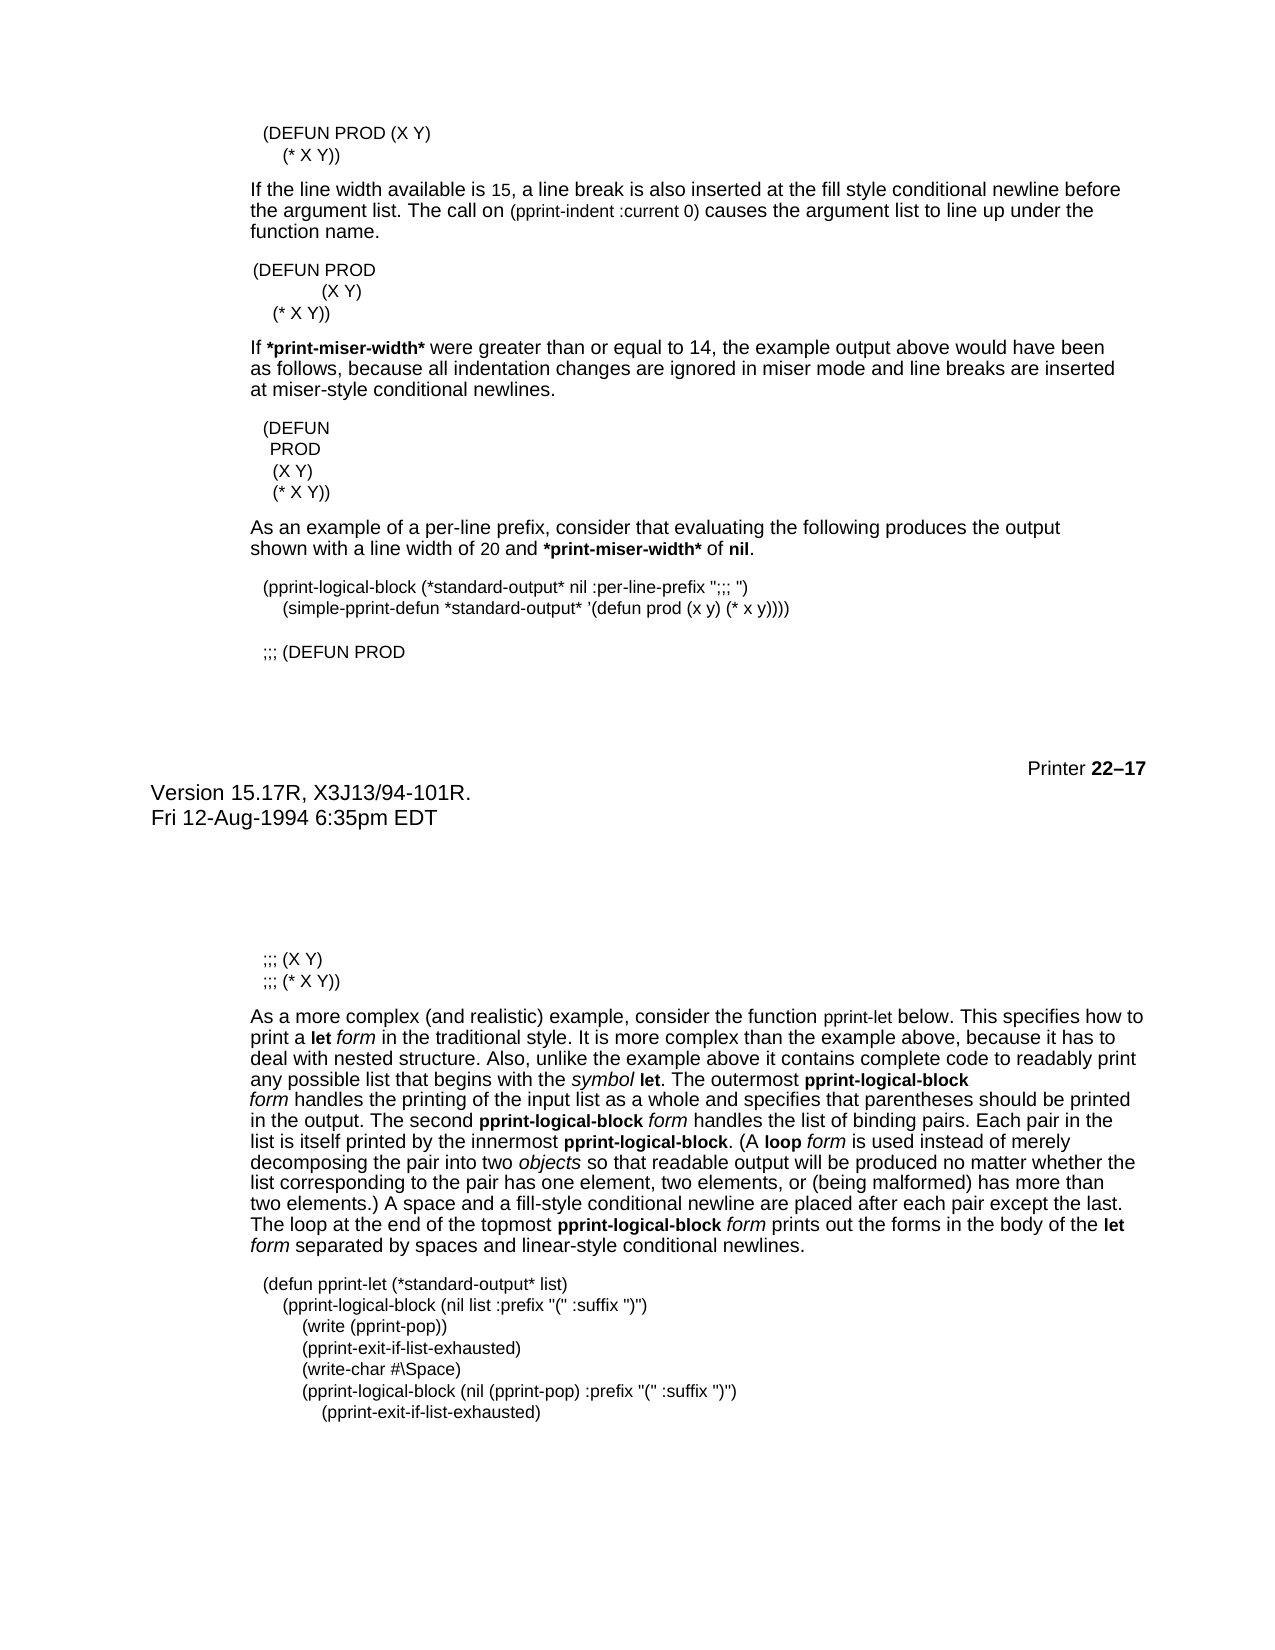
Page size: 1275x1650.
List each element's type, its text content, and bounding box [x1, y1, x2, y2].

text (pprint-exit-if-list-exhausted) [302, 1338, 1148, 1358]
text ;;; (DEFUN PROD [263, 642, 1148, 662]
text (pprint-logical-block (*standard-output* nil :per-line-prefix ";;; ") [263, 576, 1148, 597]
text PROD [269, 439, 1148, 459]
text (pprint-logical-block (nil (pprint-pop) :prefix "(" :suffix ")") [302, 1380, 1148, 1401]
text As an example of a per-line prefix, consider that evaluating the following produces the output shown with a line width of 20 and *print-miser-width* of nil. [250, 518, 1120, 559]
text Printer 22–17 [150, 757, 1146, 780]
text (defun pprint-let (*standard-output* list) [263, 1273, 1148, 1294]
text Version 15.17R, X3J13/94-101R. [150, 780, 1148, 805]
text (* X Y)) [282, 144, 1148, 165]
text (* X Y)) [272, 482, 1148, 502]
text (DEFUN PROD (X Y) [263, 123, 1148, 143]
text Fri 12-Aug-1994 6:35pm EDT [151, 805, 1148, 830]
text As a more complex (and realistic) example, consider the function pprint-let below. This specifies how to print a let form in the traditional style. It is more complex than the example above, because it has to deal with nested structure. Also, unlike the example above it contains complete code to readably print any possible list that begins with the symbol let. The outermost pprint-logical-block [250, 1007, 1146, 1090]
text (X Y) [321, 281, 1148, 302]
text (* X Y)) [272, 302, 1148, 323]
text (pprint-exit-if-list-exhausted) [321, 1402, 1148, 1422]
text (write-char #\Space) [302, 1359, 1148, 1379]
text (write (pprint-pop)) [302, 1316, 1148, 1337]
text If *print-miser-width* were greater than or equal to 14, the example output above would have been as follows, because all indentation changes are ignored in miser mode and line breaks are inserted at miser-style conditional newlines. [250, 338, 1131, 400]
text form handles the printing of the input list as a whole and specifies that parentheses should be printed in the output. The second pprint-logical-block form handles the list of binding pairs. Each pair in the list is itself printed by the innermost pprint-logical-block. (A loop form is used instead of merely decomposing the pair into two objects so that readable output will be produced no matter whether the list corresponding to the pair has one element, two elements, or (being malformed) has more than two elements.) A space and a fill-style conditional newline are placed after each pair except the last. The loop at the end of the topmost pprint-logical-block form prints out the forms in the body of the let form separated by spaces and linear-style conditional newlines. [249, 1090, 1141, 1256]
text (X Y) [272, 461, 1148, 481]
text ;;; (X Y) [263, 949, 1148, 969]
text ;;; (* X Y)) [263, 970, 1148, 991]
text If the line width available is 15, a line break is also inserted at the fill style conditional newline before the argument list. The call on (pprint-indent :current 0) causes the argument list to line up under the function name. [250, 180, 1142, 242]
text (DEFUN PROD [253, 260, 1148, 280]
text (simple-pprint-defun *standard-output* ’(defun prod (x y) (* x y)))) [282, 598, 1148, 618]
text (pprint-logical-block (nil list :prefix "(" :suffix ")") [282, 1295, 1148, 1315]
text (DEFUN [263, 418, 1148, 438]
